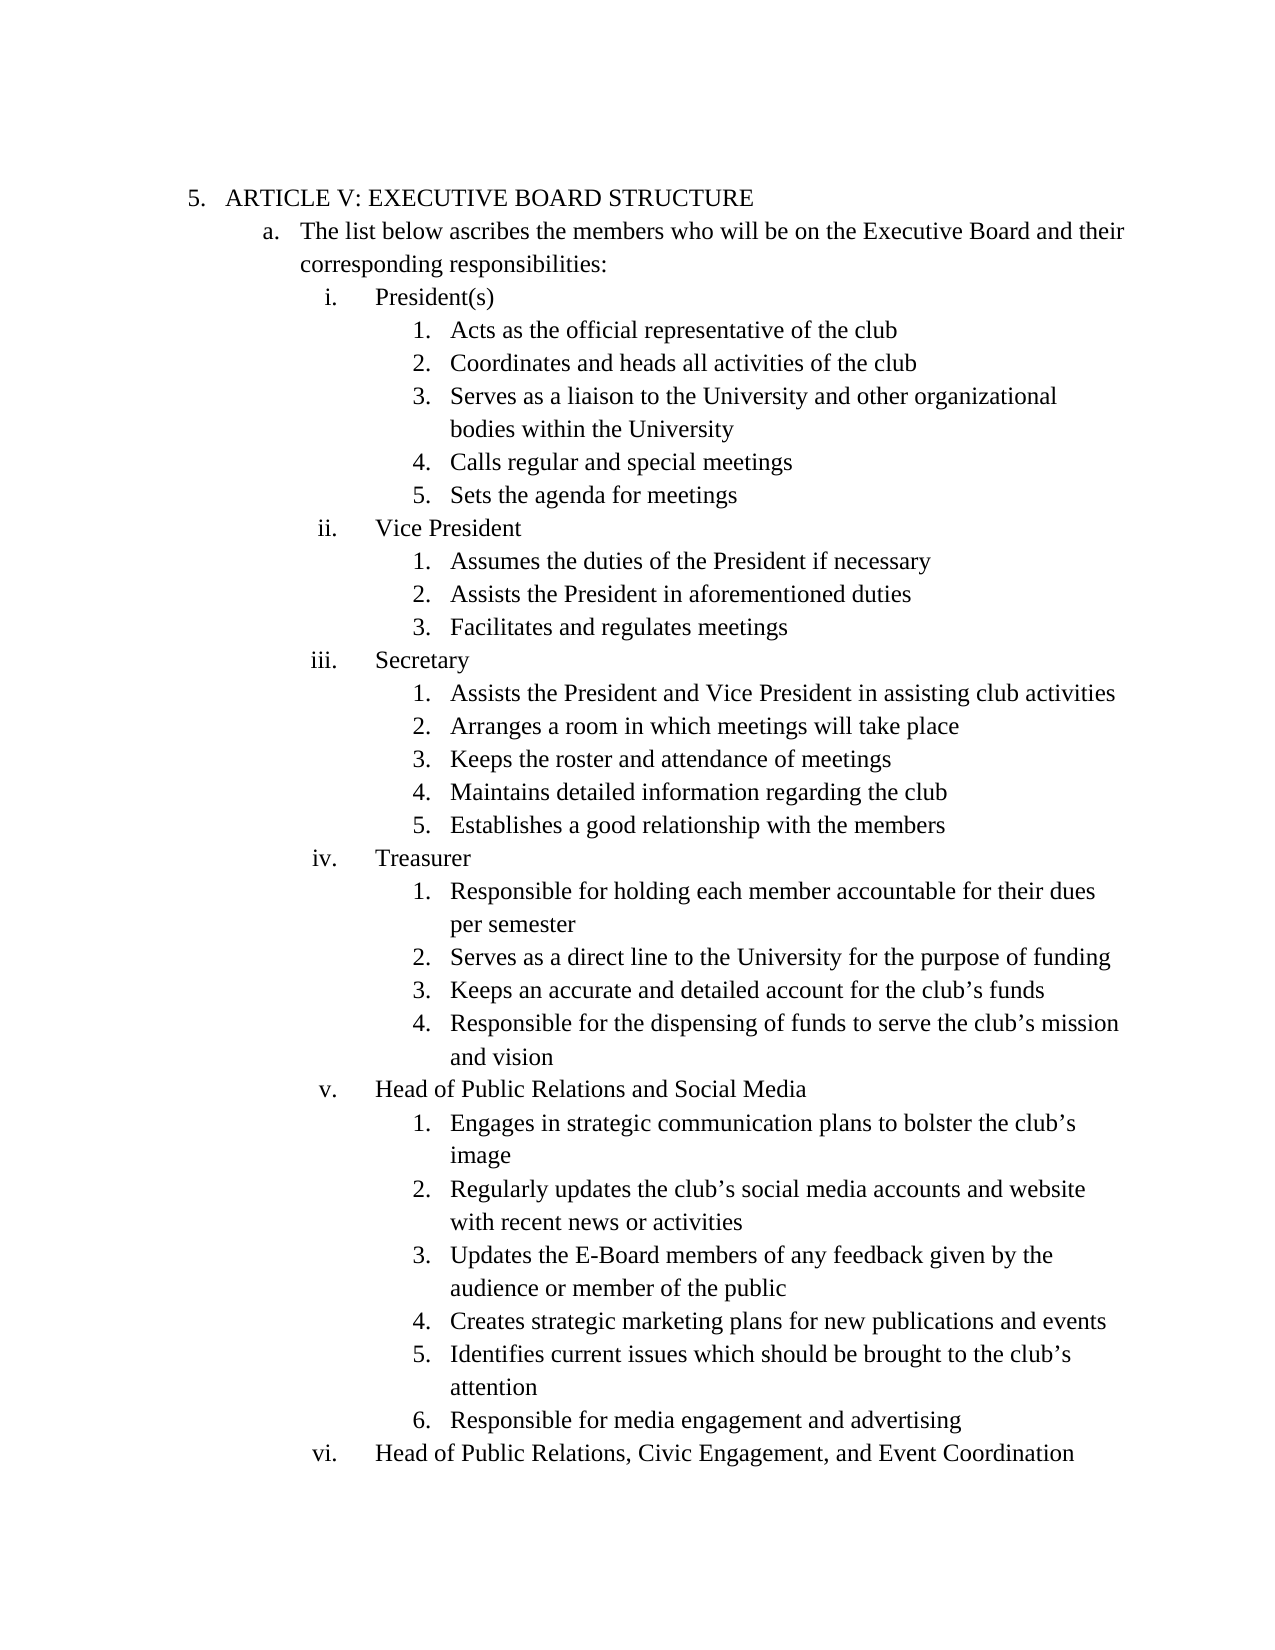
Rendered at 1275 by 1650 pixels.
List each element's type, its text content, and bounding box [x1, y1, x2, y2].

list Responsible for holding each member accountable for their dues per semester [412, 876, 1125, 938]
list Engages in strategic communication plans to bolster the club’s image [412, 1108, 1125, 1169]
list Regularly updates the club’s social media accounts and website with recent news or activities [412, 1174, 1125, 1235]
list Serves as a liaison to the University and other organizational bodies within the University [412, 381, 1125, 443]
list ARTICLE V: EXECUTIVE BOARD STRUCTURE [187, 183, 1125, 212]
list Head of Public Relations, Civic Engagement, and Event Coordination [337, 1438, 1125, 1467]
list Vice President [337, 513, 1125, 542]
list Creates strategic marketing plans for new publications and events [412, 1306, 1125, 1334]
list Secretary [337, 645, 1125, 674]
list President(s) [337, 282, 1125, 311]
list Treasurer [337, 843, 1125, 872]
list Arranges a room in which meetings will take place [412, 711, 1125, 740]
list Coordinates and heads all activities of the club [412, 348, 1125, 377]
list The list below ascribes the members who will be on the Executive Board and their corresponding responsibilities: [262, 216, 1125, 278]
list Calls regular and special meetings [412, 447, 1125, 476]
list Assists the President and Vice President in assisting club activities [412, 678, 1125, 707]
list Keeps the roster and attendance of meetings [412, 744, 1125, 773]
list Identifies current issues which should be brought to the club’s attention [412, 1339, 1125, 1401]
list Assists the President in aforementioned duties [412, 579, 1125, 608]
list Keeps an accurate and detailed account for the club’s funds [412, 976, 1125, 1004]
list Maintains detailed information regarding the club [412, 777, 1125, 806]
list Assumes the duties of the President if necessary [412, 546, 1125, 575]
list Responsible for media engagement and advertising [412, 1405, 1125, 1433]
list Sets the agenda for meetings [412, 480, 1125, 509]
list Establishes a good relationship with the members [412, 810, 1125, 839]
list Acts as the official representative of the club [412, 315, 1125, 344]
list Head of Public Relations and Social Media [337, 1074, 1125, 1103]
list Updates the E-Board members of any feedback given by the audience or member of the public [412, 1240, 1125, 1301]
list Serves as a direct line to the University for the purpose of funding [412, 942, 1125, 971]
list Responsible for the dispensing of funds to serve the club’s mission and vision [412, 1008, 1125, 1070]
list Facilitates and regulates meetings [412, 612, 1125, 641]
